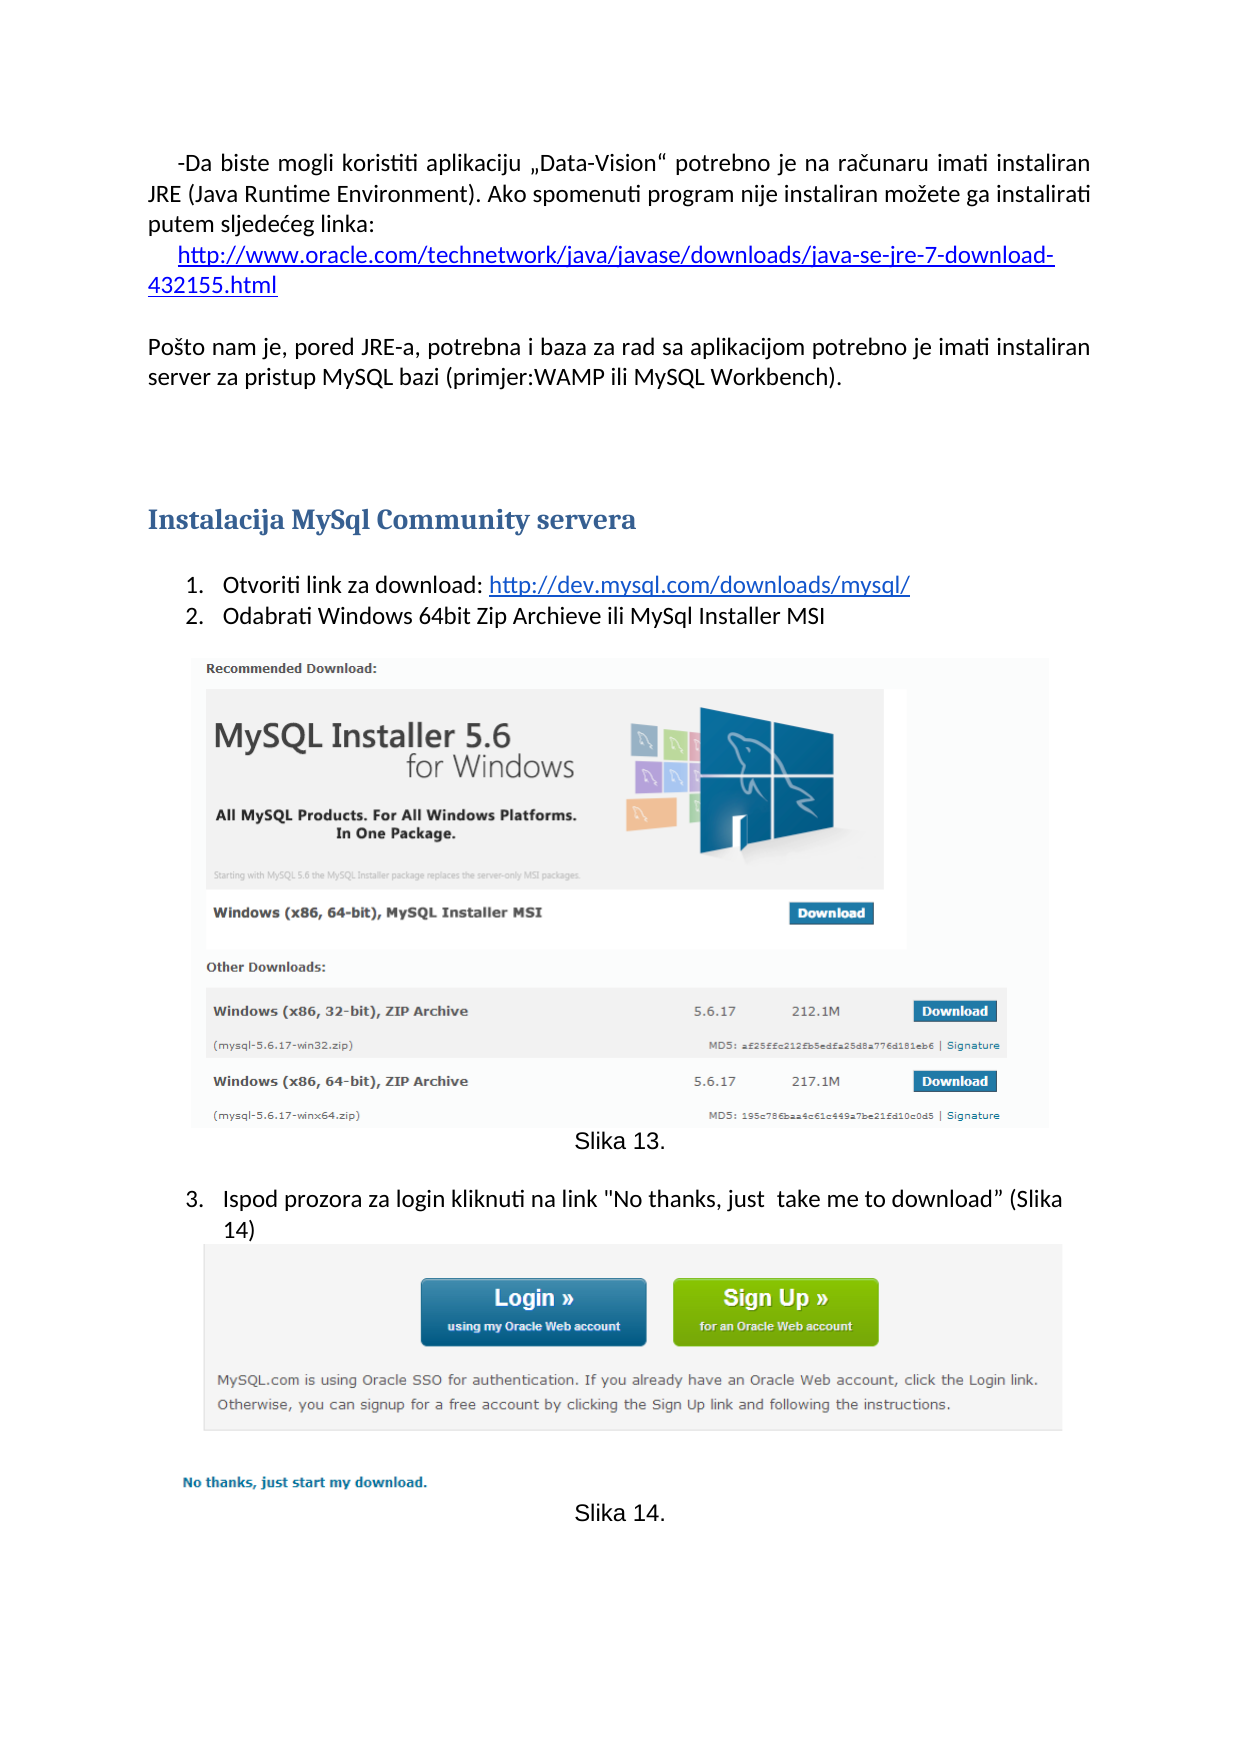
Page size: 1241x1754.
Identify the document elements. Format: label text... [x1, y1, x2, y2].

list Ispod prozora za login kliknuti na link "No thanks, just take me to download” (Slika 14) [185, 1184, 1093, 1245]
picture [177, 1244, 1063, 1499]
picture [191, 658, 1049, 1128]
text -Da biste mogli koristiti aplikaciju „Data-Vision“ potrebno je na računaru imati instaliran JRE (Java Runtime Environment). Ako spomenuti program nije instaliran možete ga instalirati putem sljedećeg linka: [148, 148, 1093, 239]
text Pošto nam je, pored JRE-a, potrebna i baza za rad sa aplikacijom potrebno je imati instaliran server za pristup MySQL bazi (primjer:WAMP ili MySQL Workbench). [148, 331, 1093, 392]
text http://www.oracle.com/technetwork/java/javase/downloads/java-se-jre-7-download-432155.html [148, 239, 1093, 300]
list Odabrati Windows 64bit Zip Archieve ili MySql Installer MSI [185, 600, 1093, 630]
list Otvoriti link za download: http://dev.mysql.com/downloads/mysql/ [185, 569, 1093, 600]
subtitle Instalacija MySql Community servera [148, 503, 1093, 536]
text Slika 13. [148, 1127, 1093, 1155]
text Slika 14. [148, 1499, 1093, 1526]
